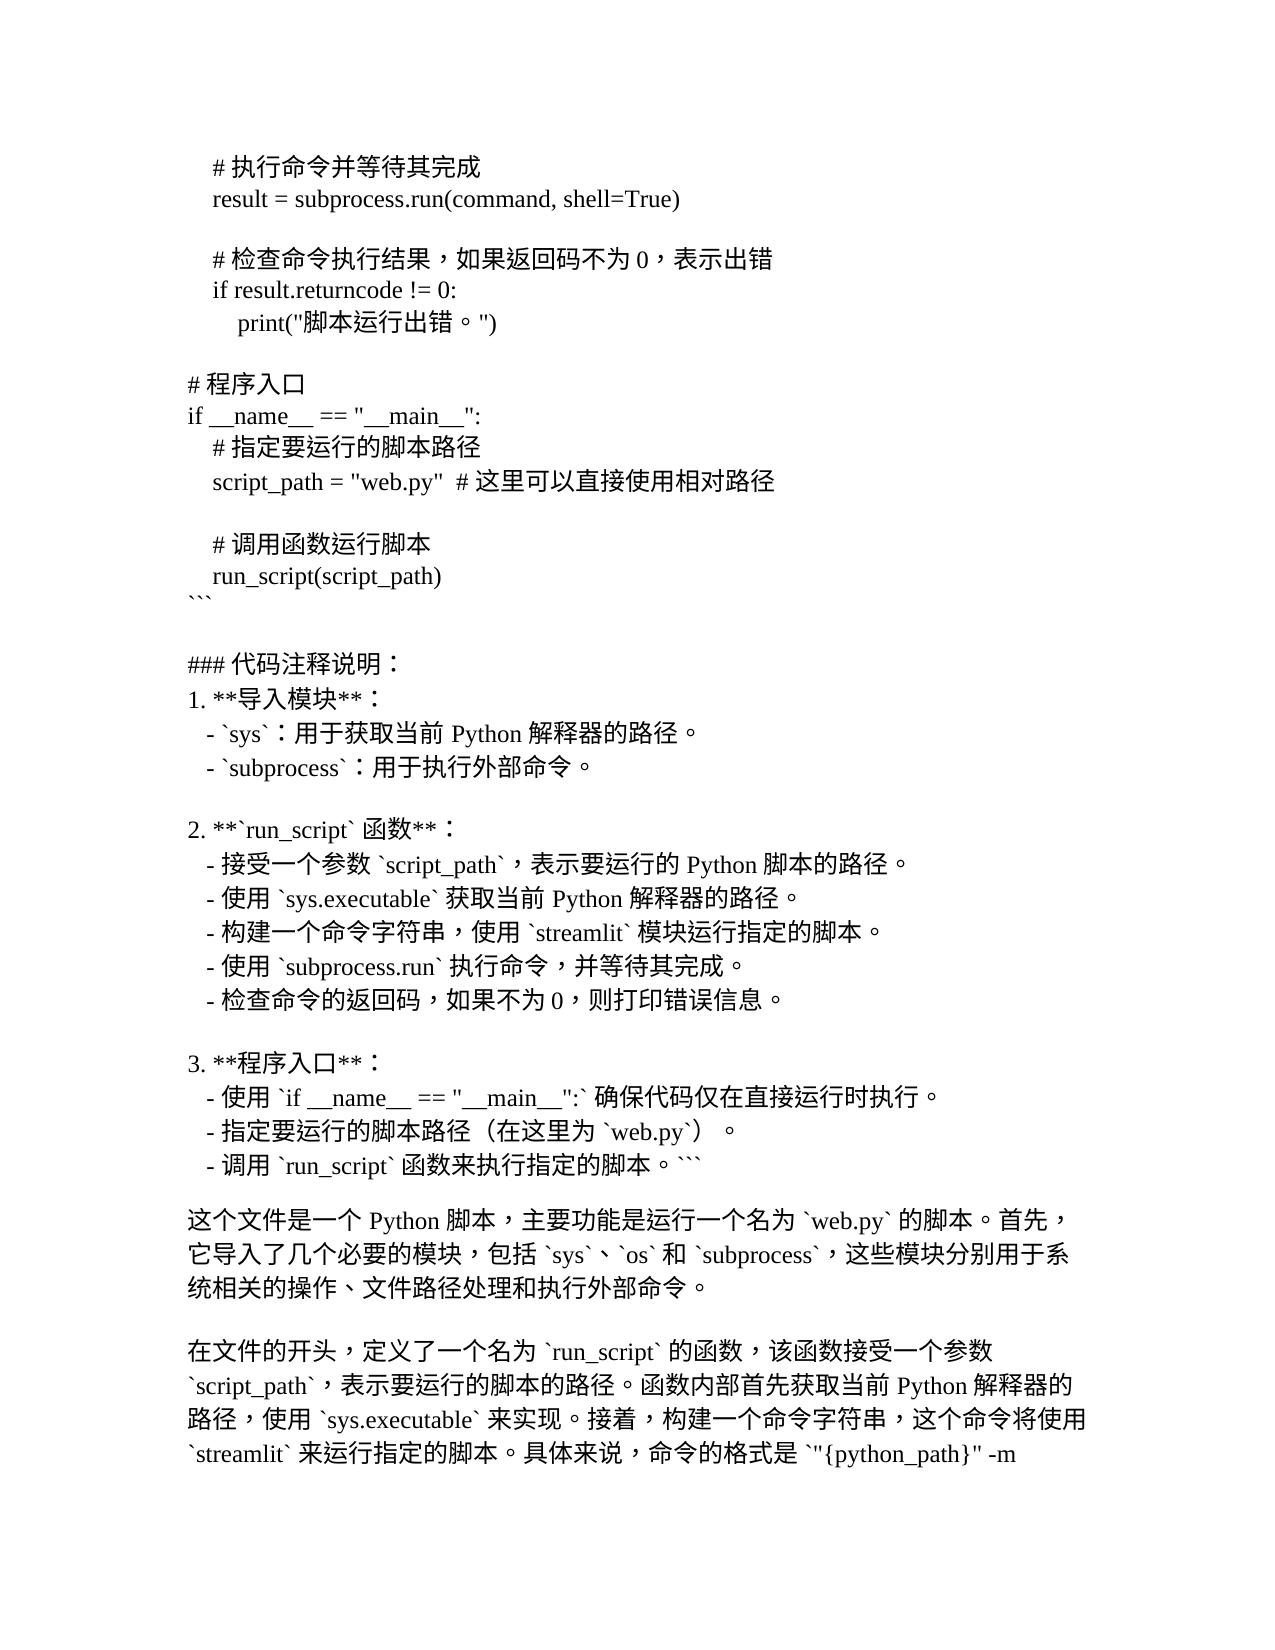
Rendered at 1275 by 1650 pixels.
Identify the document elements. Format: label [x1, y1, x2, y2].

text [187, 1202, 1087, 1469]
text [187, 150, 1087, 1182]
